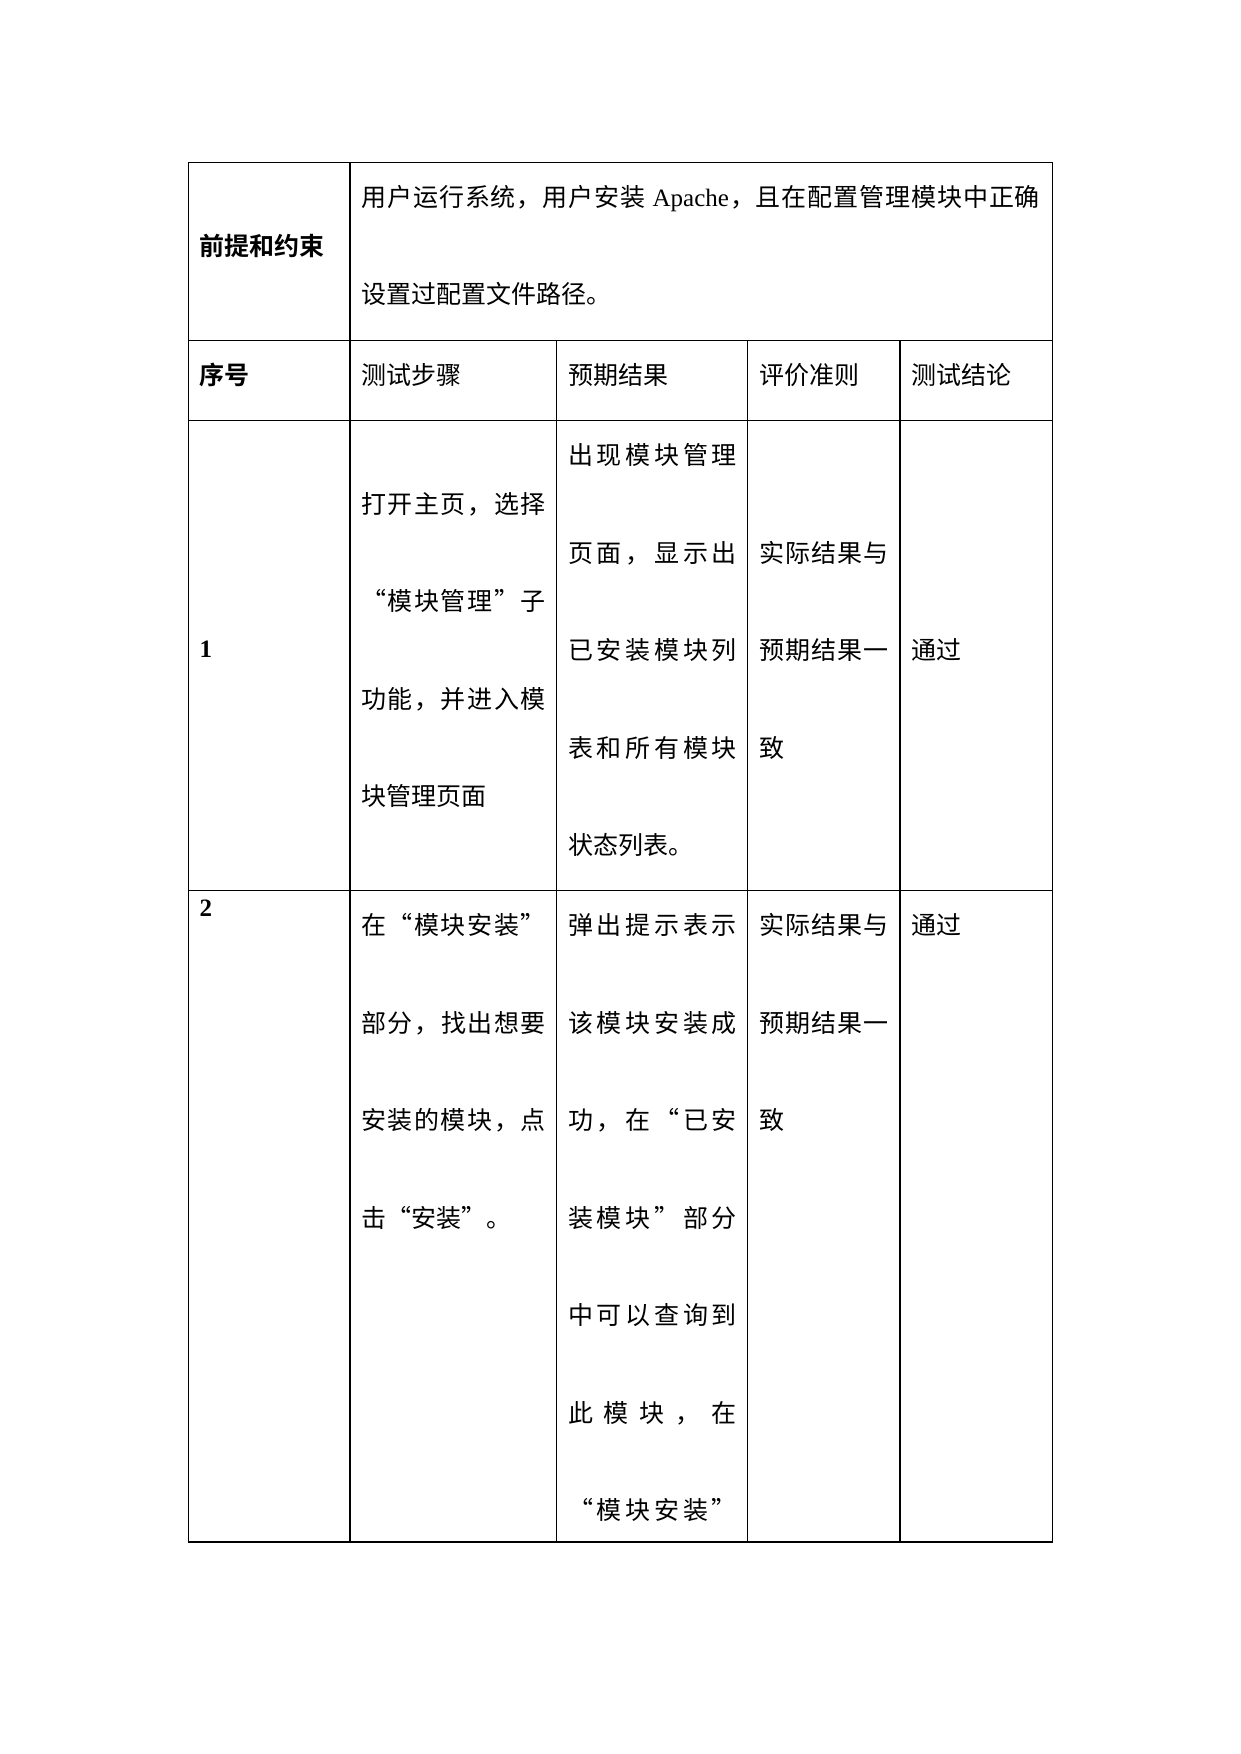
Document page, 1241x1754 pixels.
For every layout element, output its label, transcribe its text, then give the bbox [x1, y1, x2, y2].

table_cell 序号 [189, 341, 349, 420]
table_cell 通过 [901, 421, 1052, 890]
table_cell 测试步骤 [351, 341, 556, 420]
table_cell 出现模块管理页面，显示出已安装模块列表和所有模块状态列表。 [557, 421, 747, 890]
table_cell 打开主页，选择“模块管理”子功能，并进入模块管理页面 [351, 421, 556, 890]
table_cell 预期结果 [557, 341, 747, 420]
table_cell 用户运行系统，用户安装Apache，且在配置管理模块中正确设置过配置文件路径。 [351, 163, 1052, 340]
table_cell 前提和约束 [189, 163, 349, 340]
table_cell 弹出提示表示该模块安装成功，在“已安装模块”部分中可以查询到此模块，在“模块安装”部分此模块状态未“已安装”。 [557, 891, 747, 1541]
table_cell 1 [189, 421, 349, 890]
table_cell 实际结果与预期结果一致 [748, 891, 899, 1541]
table_cell 在“模块安装”部分，找出想要安装的模块，点击“安装”。 [351, 891, 556, 1541]
table_cell 通过 [901, 891, 1052, 1541]
table_cell 测试结论 [901, 341, 1052, 420]
table_cell 2 [189, 891, 349, 1541]
table_cell 评价准则 [748, 341, 899, 420]
table_cell 实际结果与预期结果一致 [748, 421, 899, 890]
